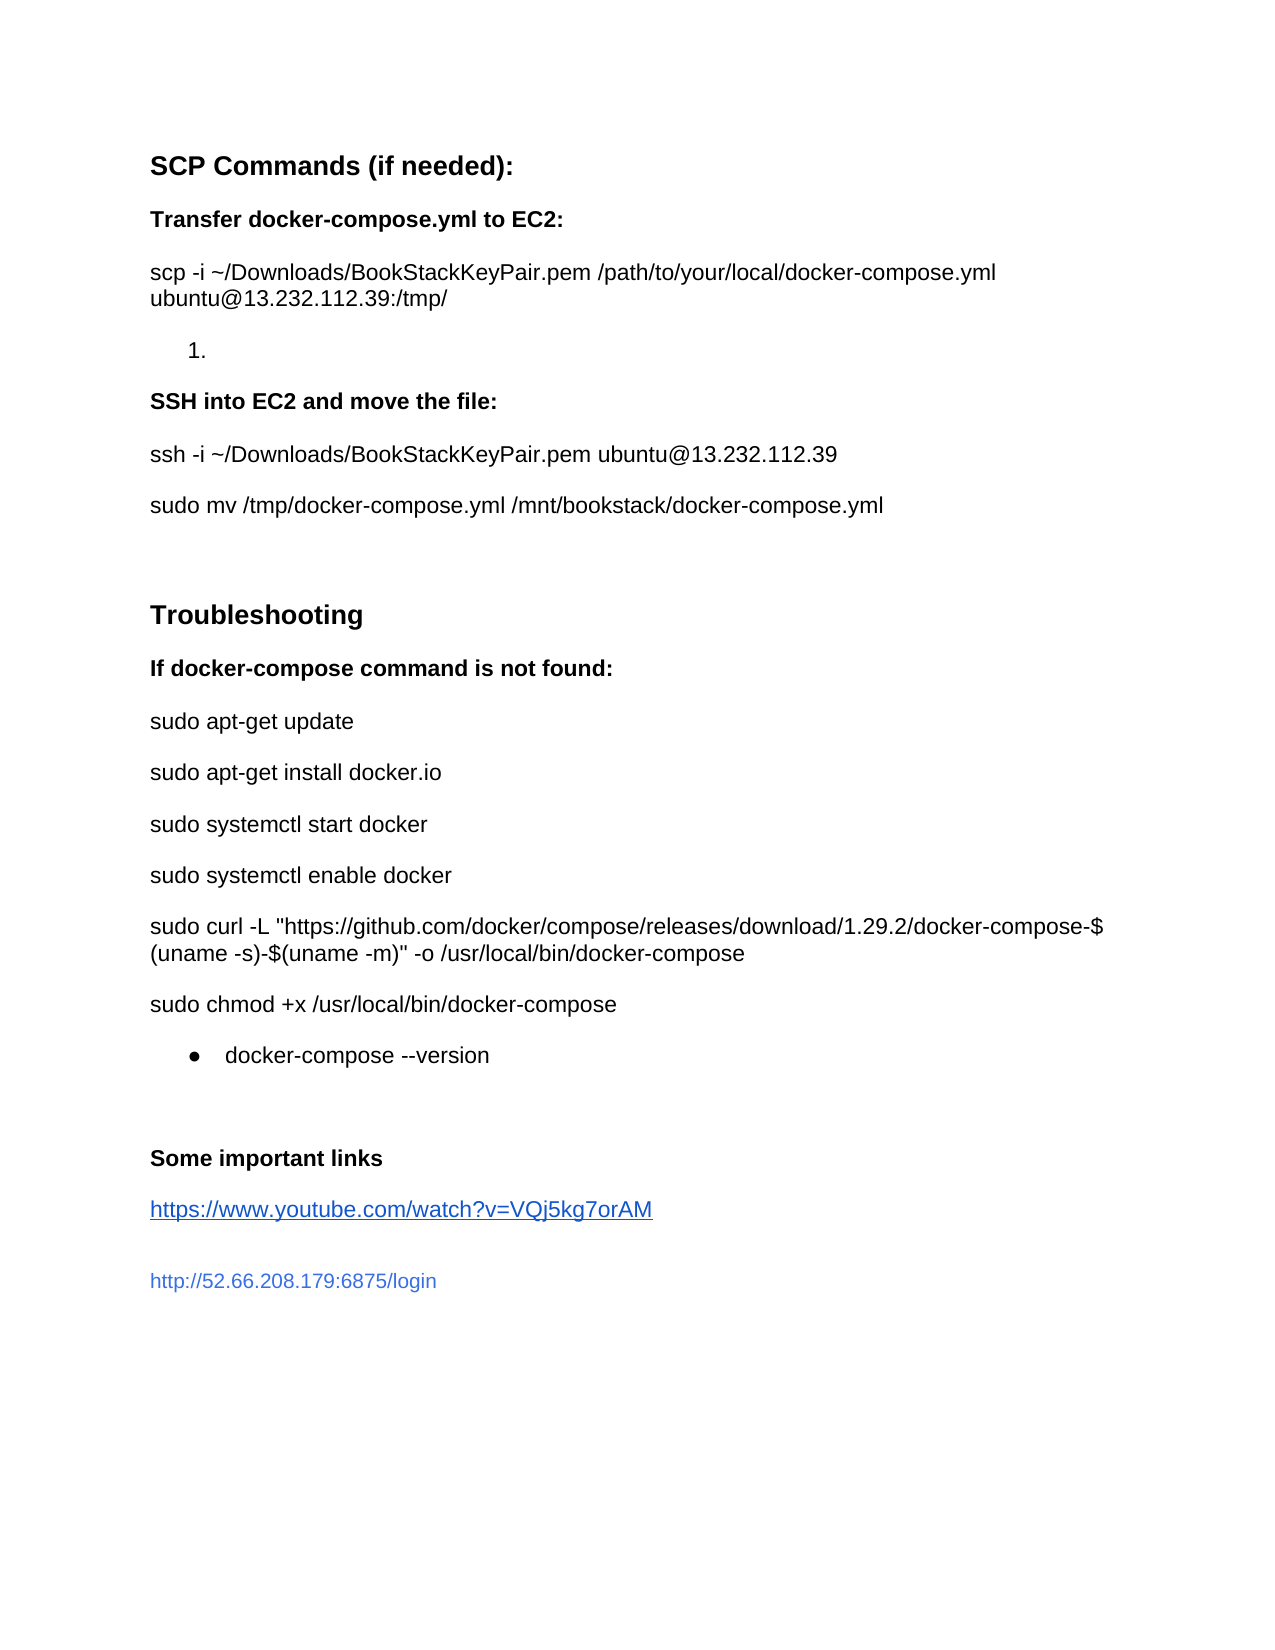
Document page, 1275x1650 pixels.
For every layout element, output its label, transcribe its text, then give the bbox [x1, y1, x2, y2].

text http://52.66.208.179:6875/login [150, 1269, 1125, 1293]
text Transfer docker-compose.yml to EC2: scp -i ~/Downloads/BookStackKeyPair.pem /path/to/your/local/docker-compose.yml ubuntu@13.232.112.39:/tmp/ [150, 206, 1125, 312]
subtitle SCP Commands (if needed): [150, 150, 1125, 181]
text sudo apt-get install docker.io [150, 759, 1125, 786]
text Some important links [150, 1145, 1125, 1171]
list docker-compose --version [187, 1042, 1125, 1069]
text sudo chmod +x /usr/local/bin/docker-compose [150, 991, 1125, 1017]
text sudo curl -L "https://github.com/docker/compose/releases/download/1.29.2/docker-compose-$(uname -s)-$(uname -m)" -o /usr/local/bin/docker-compose [150, 913, 1125, 966]
text SSH into EC2 and move the file: ssh -i ~/Downloads/BookStackKeyPair.pem ubuntu@13.232.112.39 [150, 388, 1125, 467]
text sudo systemctl start docker [150, 811, 1125, 837]
text https://www.youtube.com/watch?v=VQj5kg7orAM [150, 1196, 1125, 1223]
subtitle Troubleshooting [150, 599, 1125, 630]
text sudo mv /tmp/docker-compose.yml /mnt/bookstack/docker-compose.yml [150, 492, 1125, 518]
text If docker-compose command is not found: sudo apt-get update [150, 655, 1125, 734]
text sudo systemctl enable docker [150, 862, 1125, 888]
